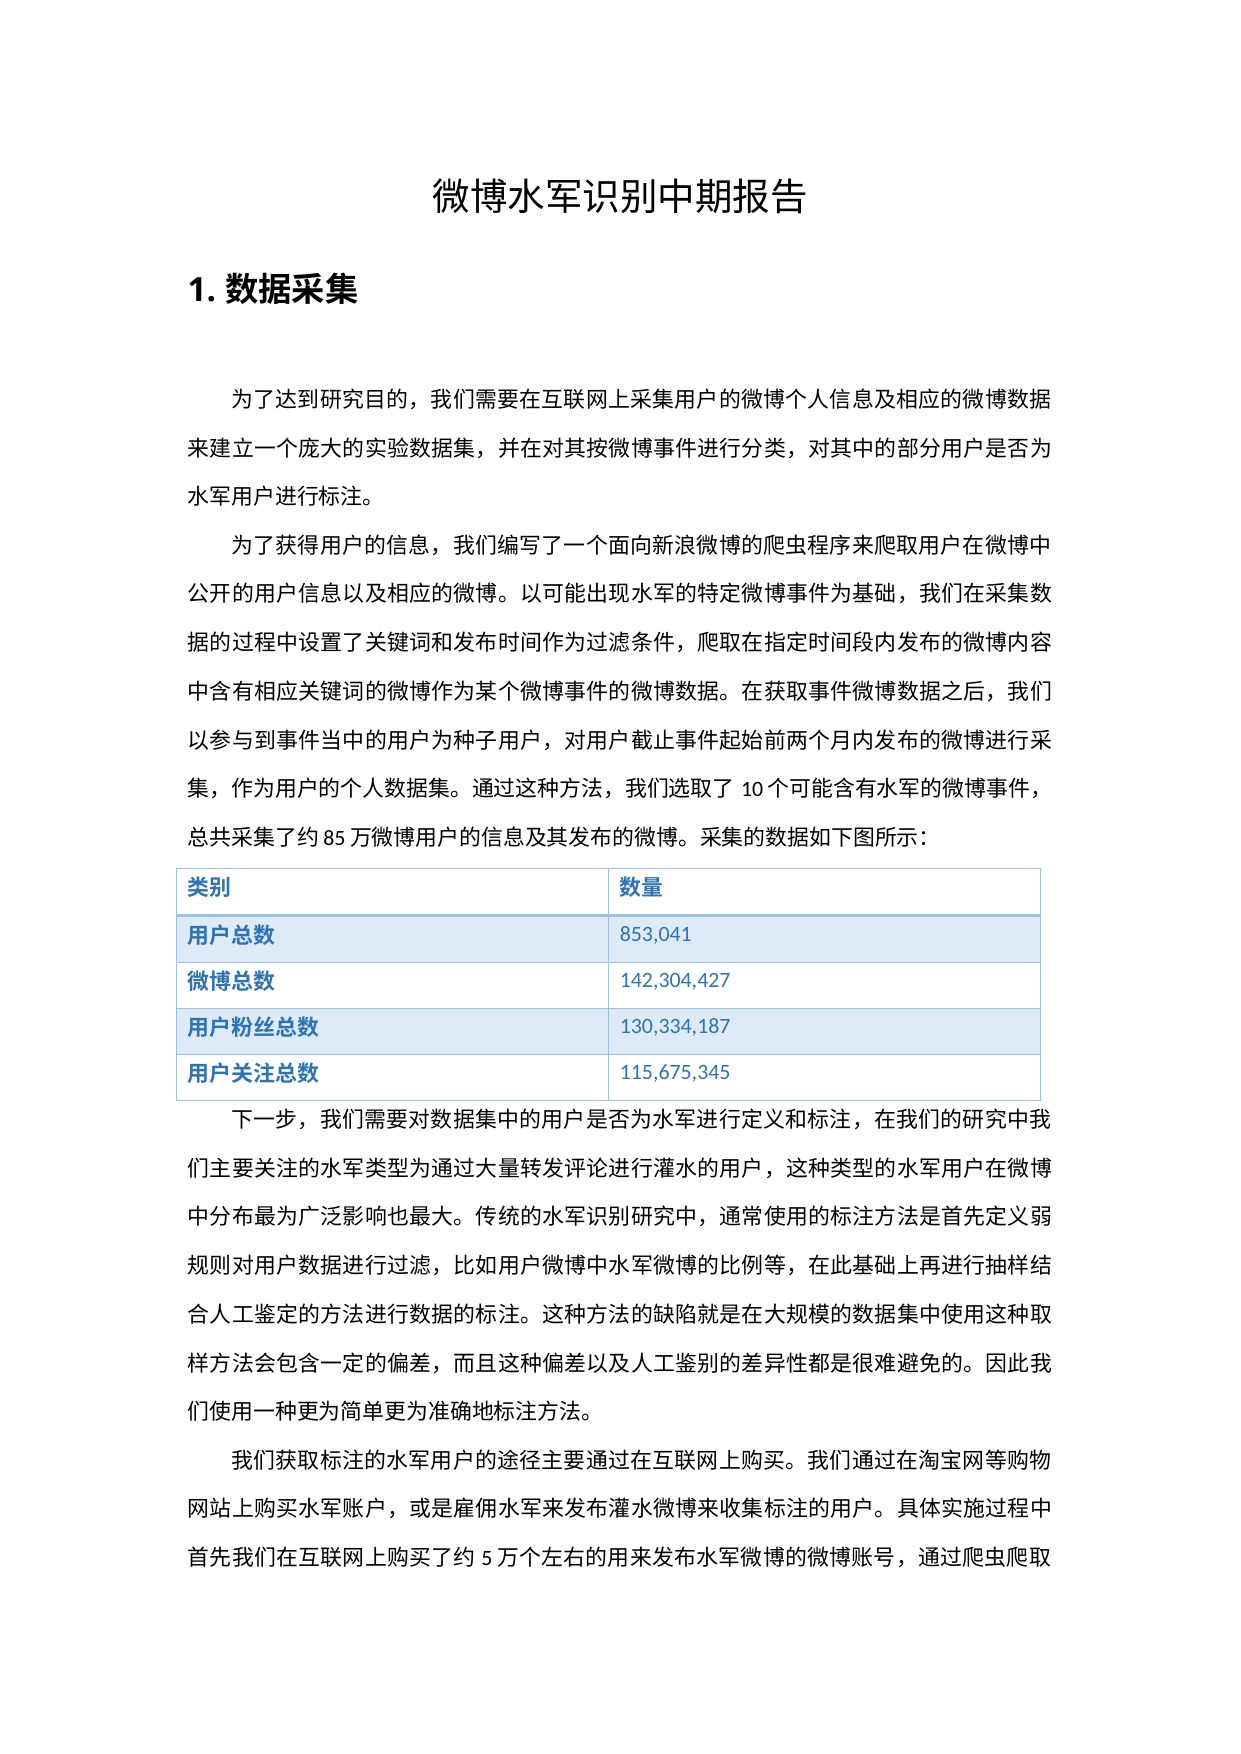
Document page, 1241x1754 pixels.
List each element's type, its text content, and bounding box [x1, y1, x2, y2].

table_cell 130,334,187 [609, 1009, 1040, 1054]
table_cell 用户粉丝总数 [177, 1009, 608, 1054]
table_cell 853,041 [609, 917, 1040, 962]
table_cell 115,675,345 [609, 1055, 1040, 1100]
text 为了达到研究目的，我们需要在互联网上采集用户的微博个人信息及相应的微博数据来建立一个庞大的实验数据集，并在对其按微博事件进行分类，对其中的部分用户是否为水军用户进行标注。 [187, 381, 1053, 511]
table_header 数量 [609, 869, 1040, 914]
text 下一步，我们需要对数据集中的用户是否为水军进行定义和标注，在我们的研究中我们主要关注的水军类型为通过大量转发评论进行灌水的用户，这种类型的水军用户在微博中分布最为广泛影响也最大。传统的水军识别研究中，通常使用的标注方法是首先定义弱规则对用户数据进行过滤，比如用户微博中水军微博的比例等，在此基础上再进行抽样结合人工鉴定的方法进行数据的标注。这种方法的缺陷就是在大规模的数据集中使用这种取样方法会包含一定的偏差，而且这种偏差以及人工鉴别的差异性都是很难避免的。因此我们使用一种更为简单更为准确地标注方法。 [187, 1101, 1053, 1426]
subtitle 数据采集 [187, 254, 1053, 319]
table_header 类别 [177, 869, 608, 914]
table_cell 142,304,427 [609, 963, 1040, 1008]
table_cell 用户总数 [177, 917, 608, 962]
text 为了获得用户的信息，我们编写了一个面向新浪微博的爬虫程序来爬取用户在微博中公开的用户信息以及相应的微博。以可能出现水军的特定微博事件为基础，我们在采集数据的过程中设置了关键词和发布时间作为过滤条件，爬取在指定时间段内发布的微博内容中含有相应关键词的微博作为某个微博事件的微博数据。在获取事件微博数据之后，我们以参与到事件当中的用户为种子用户，对用户截止事件起始前两个月内发布的微博进行采集，作为用户的个人数据集。通过这种方法，我们选取了10个可能含有水军的微博事件，总共采集了约85万微博用户的信息及其发布的微博。采集的数据如下图所示： [187, 527, 1053, 852]
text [187, 1442, 1053, 1572]
text 微博水军识别中期报告 [187, 162, 1053, 227]
table_cell 用户关注总数 [177, 1055, 608, 1100]
table_cell 微博总数 [177, 963, 608, 1008]
